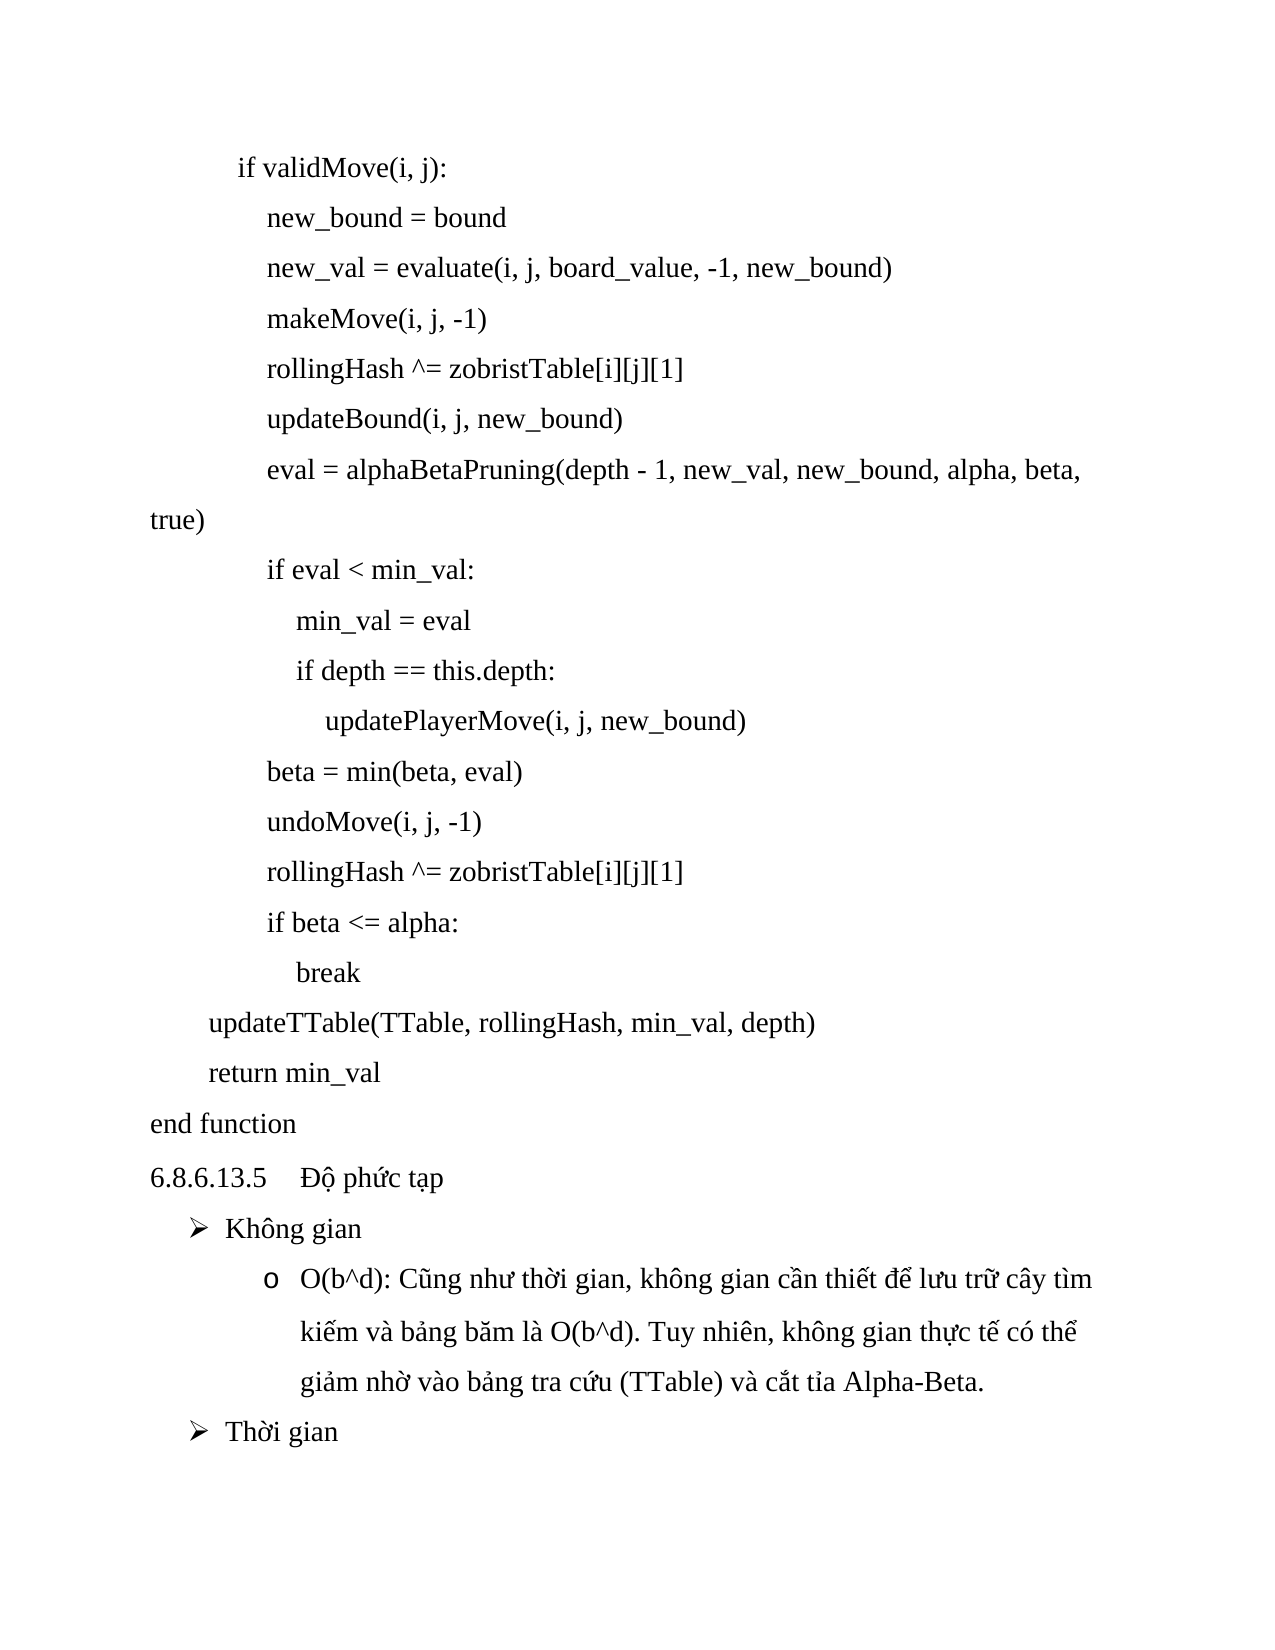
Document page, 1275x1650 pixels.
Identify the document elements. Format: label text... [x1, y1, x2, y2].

text if eval < min_val: [150, 552, 1125, 586]
text updateTTable(TTable, rollingHash, min_val, depth) [150, 1005, 1125, 1039]
text if beta <= alpha: [150, 905, 1125, 938]
text rollingHash ^= zobristTable[i][j][1] [150, 351, 1125, 385]
list Thời gian [187, 1414, 1125, 1448]
text updatePlayerMove(i, j, new_bound) [150, 703, 1125, 737]
text beta = min(beta, eval) [150, 754, 1125, 787]
text if validMove(i, j): [150, 150, 1125, 183]
text return min_val [150, 1056, 1125, 1089]
text makeMove(i, j, -1) [150, 301, 1125, 334]
text rollingHash ^= zobristTable[i][j][1] [150, 854, 1125, 888]
text end function [150, 1106, 1125, 1139]
text break [150, 955, 1125, 988]
text min_val = eval [150, 603, 1125, 636]
text eval = alphaBetaPruning(depth - 1, new_val, new_bound, alpha, beta, true) [150, 452, 1125, 536]
text new_val = evaluate(i, j, board_value, -1, new_bound) [150, 251, 1125, 284]
list Không gian [187, 1211, 1125, 1244]
text updateBound(i, j, new_bound) [150, 402, 1125, 435]
subtitle Độ phức tạp [150, 1160, 1125, 1194]
text new_bound = bound [150, 200, 1125, 234]
list O(b^d): Cũng như thời gian, không gian cần thiết để lưu trữ cây tìm kiếm và bảng băm là O(b^d). Tuy nhiên, không gian thực tế có thể giảm nhờ vào bảng tra cứu (TTable) và cắt tỉa Alpha-Beta. [262, 1261, 1125, 1398]
text if depth == this.depth: [150, 653, 1125, 687]
text undoMove(i, j, -1) [150, 804, 1125, 838]
